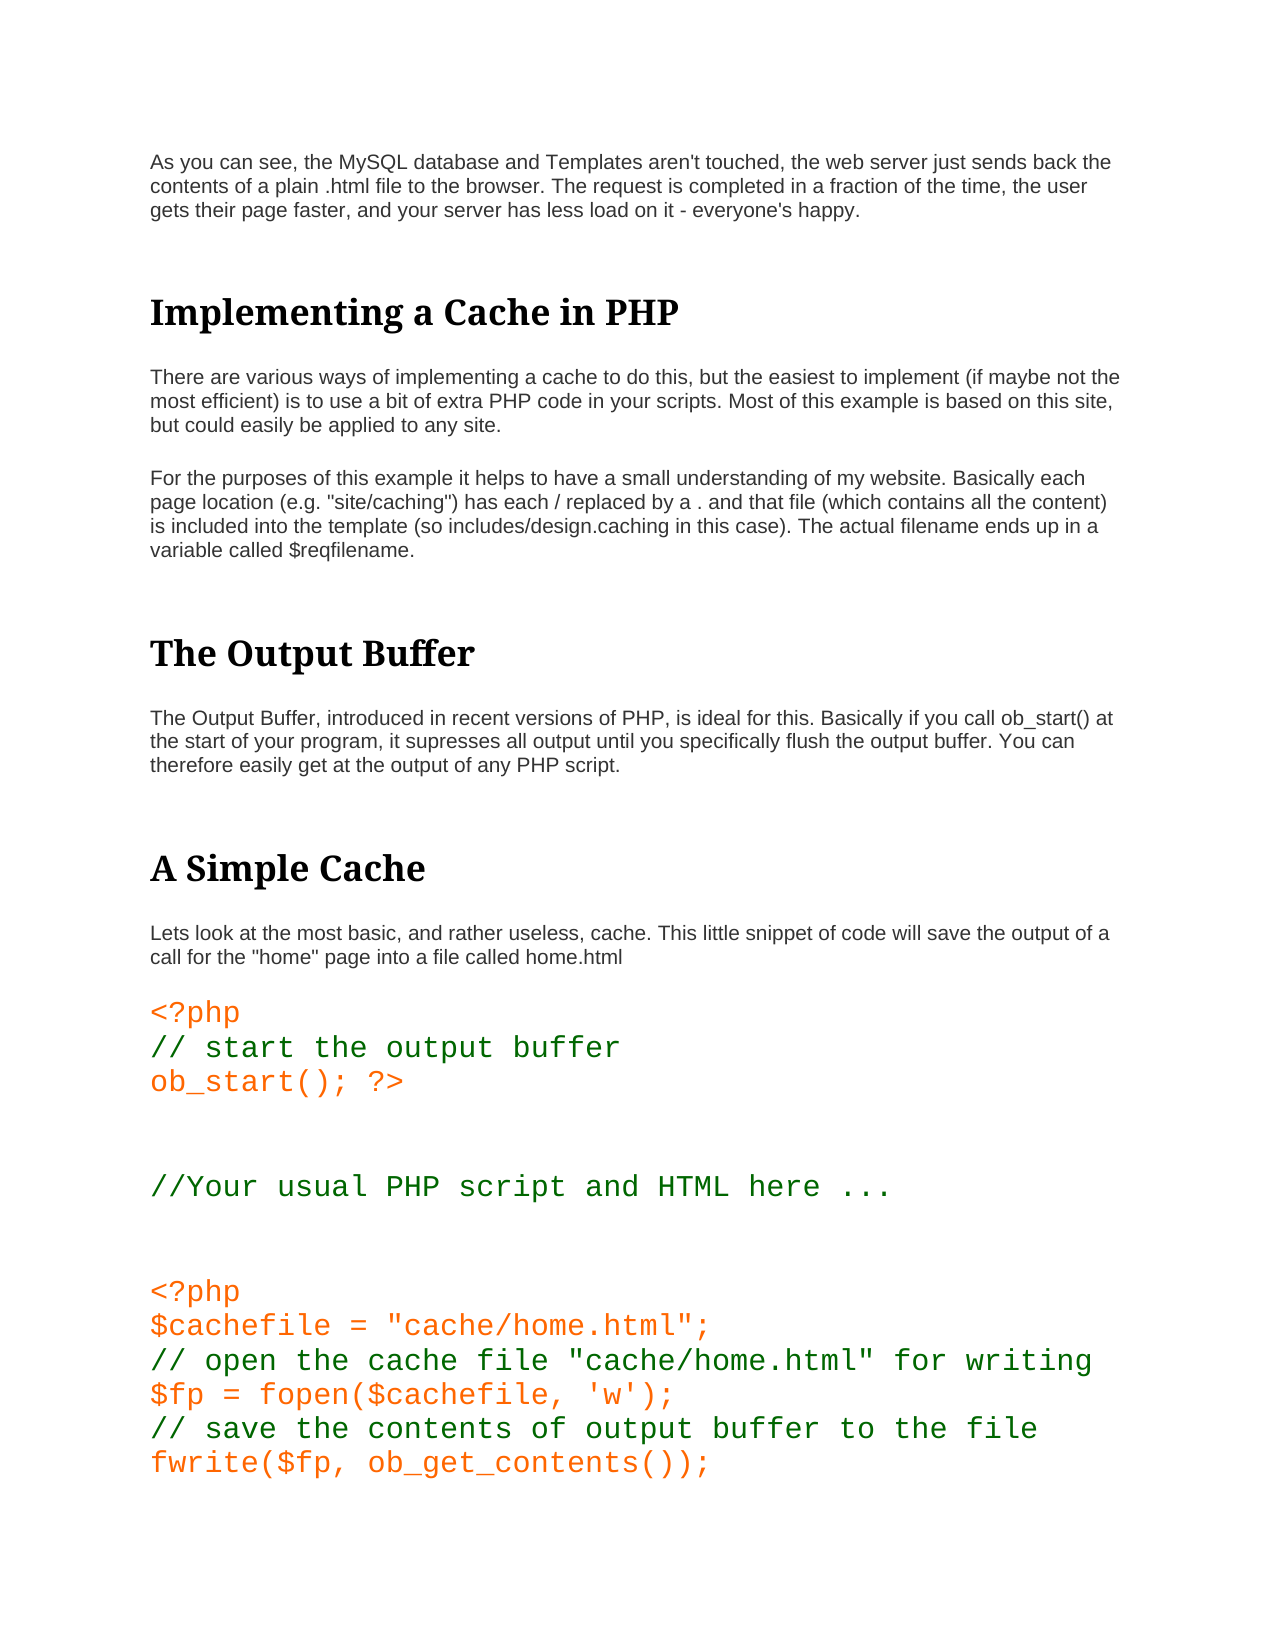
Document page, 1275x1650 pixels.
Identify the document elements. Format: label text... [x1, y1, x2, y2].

text There are various ways of implementing a cache to do this, but the easiest to implement (if maybe not the most efficient) is to use a bit of extra PHP code in your scripts. Most of this example is based on this site, but could easily be applied to any site. [150, 365, 1125, 437]
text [150, 998, 1125, 1482]
text Implementing a Cache in PHP [150, 288, 1125, 336]
text The Output Buffer [150, 628, 1125, 676]
text A Simple Cache [150, 843, 1125, 891]
text Lets look at the most basic, and rather useless, cache. This little snippet of code will save the output of a call for the "home" page into a file called home.html [150, 921, 1125, 968]
text As you can see, the MySQL database and Templates aren't touched, the web server just sends back the contents of a plain .html file to the browser. The request is completed in a fraction of the time, the user gets their page faster, and your server has less load on it - everyone's happy. [150, 150, 1125, 222]
text The Output Buffer, introduced in recent versions of PHP, is ideal for this. Basically if you call ob_start() at the start of your program, it supresses all output until you specifically flush the output buffer. You can therefore easily get at the output of any PHP script. [150, 705, 1125, 777]
text For the purposes of this example it helps to have a small understanding of my website. Basically each page location (e.g. "site/caching") has each / replaced by a . and that file (which contains all the content) is included into the template (so includes/design.caching in this case). The actual filename ends up in a variable called $reqfilename. [150, 466, 1125, 562]
